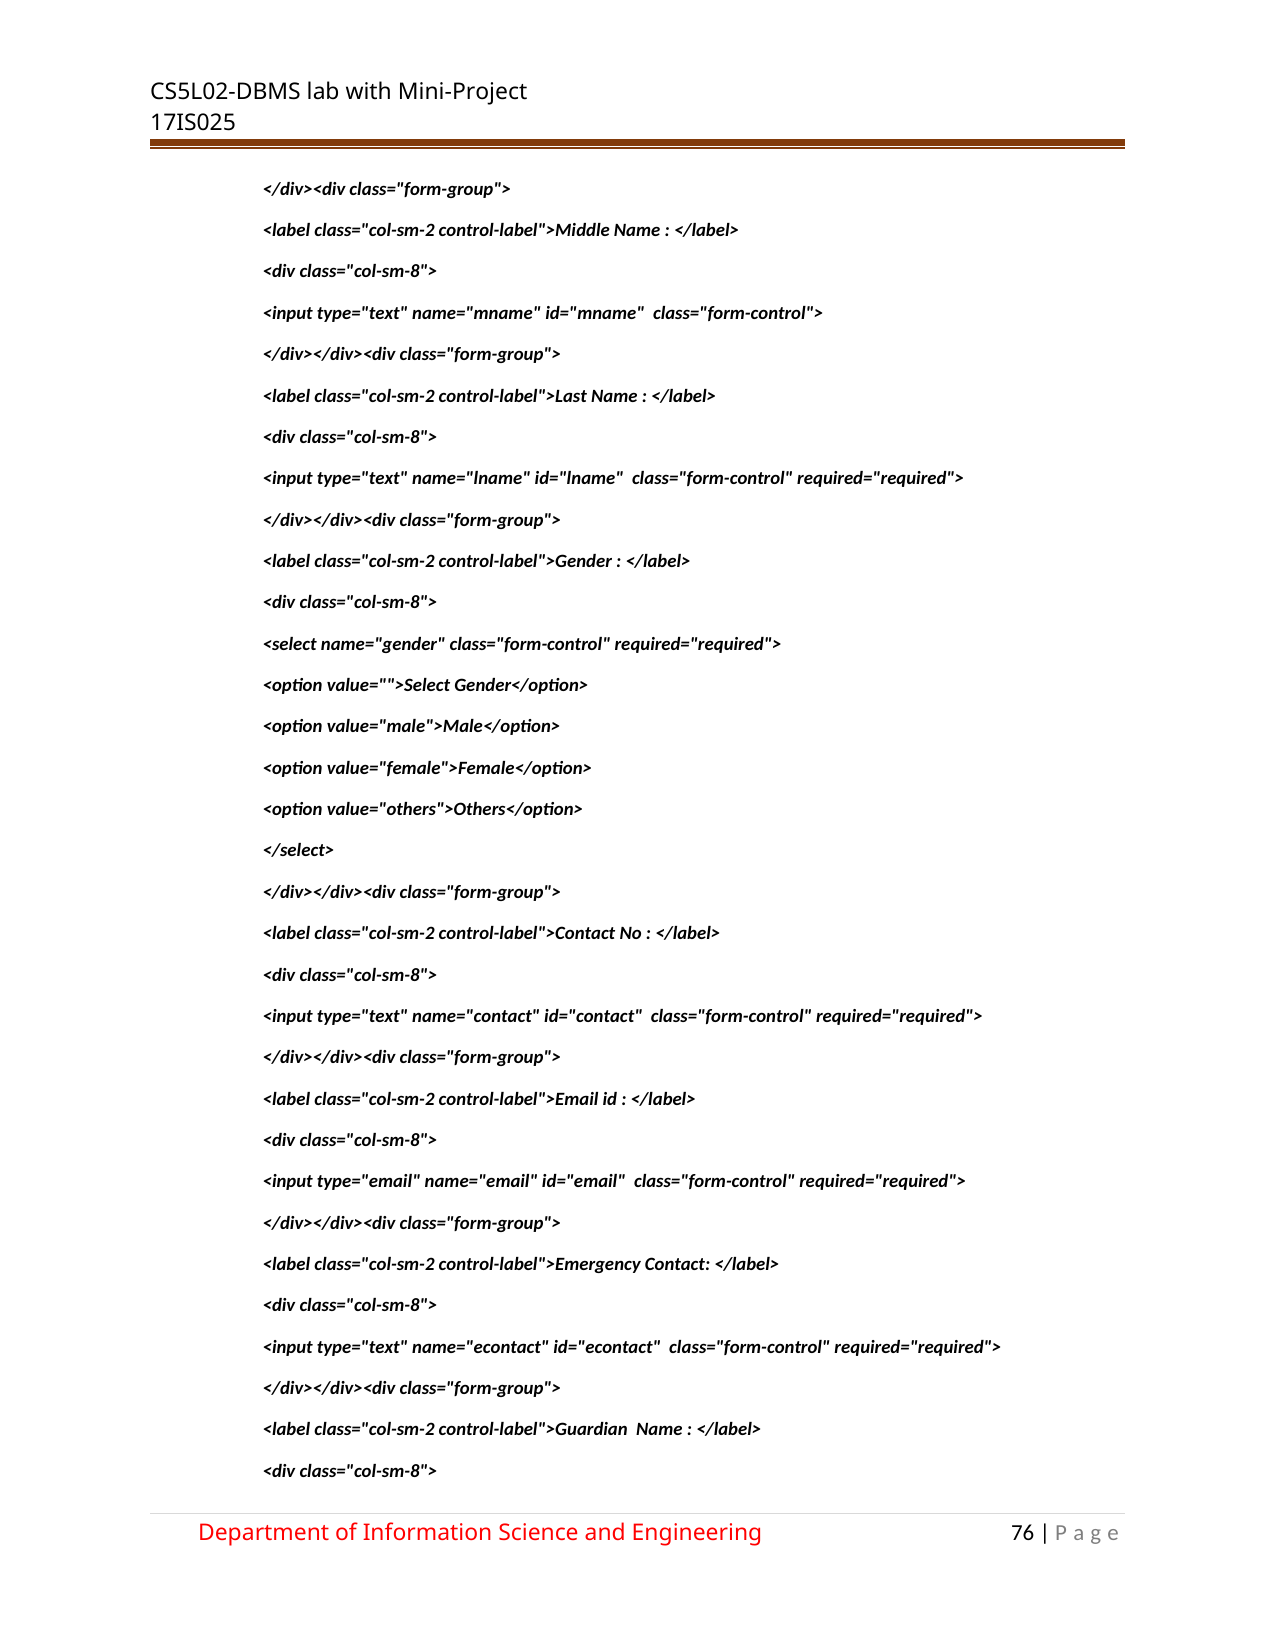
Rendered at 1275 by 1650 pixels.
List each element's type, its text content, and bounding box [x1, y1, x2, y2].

text <input type="text" name="mname" id="mname" class="form-control"> [262, 301, 1125, 324]
text <div class="col-sm-8"> [262, 1293, 1125, 1316]
text <input type="text" name="contact" id="contact" class="form-control" required="required"> [262, 1004, 1125, 1027]
text </div></div><div class="form-group"> [262, 342, 1125, 365]
text </select> [262, 839, 1125, 862]
text <div class="col-sm-8"> [262, 1128, 1125, 1151]
text <div class="col-sm-8"> [262, 425, 1125, 448]
text <option value="female">Female</option> [262, 756, 1125, 779]
text <option value="male">Male</option> [262, 714, 1125, 737]
text </div></div><div class="form-group"> [262, 1376, 1125, 1399]
text </div></div><div class="form-group"> [262, 1211, 1125, 1234]
text <label class="col-sm-2 control-label">Emergency Contact: </label> [262, 1252, 1125, 1275]
text <label class="col-sm-2 control-label">Email id : </label> [262, 1087, 1125, 1110]
text </div></div><div class="form-group"> [262, 880, 1125, 903]
text <div class="col-sm-8"> [262, 1459, 1125, 1482]
text <option value="others">Others</option> [262, 797, 1125, 820]
text <label class="col-sm-2 control-label">Gender : </label> [262, 549, 1125, 572]
text <label class="col-sm-2 control-label">Guardian Name : </label> [262, 1418, 1125, 1441]
text <label class="col-sm-2 control-label">Middle Name : </label> [262, 218, 1125, 241]
text <select name="gender" class="form-control" required="required"> [262, 632, 1125, 655]
text <label class="col-sm-2 control-label">Last Name : </label> [262, 384, 1125, 407]
text </div><div class="form-group"> [262, 177, 1125, 200]
text <input type="text" name="econtact" id="econtact" class="form-control" required="required"> [262, 1335, 1125, 1358]
text <div class="col-sm-8"> [262, 963, 1125, 986]
text <option value="">Select Gender</option> [262, 673, 1125, 696]
text </div></div><div class="form-group"> [262, 508, 1125, 531]
text <input type="text" name="lname" id="lname" class="form-control" required="required"> [262, 466, 1125, 489]
text <div class="col-sm-8"> [262, 591, 1125, 613]
text <div class="col-sm-8"> [262, 260, 1125, 283]
text <label class="col-sm-2 control-label">Contact No : </label> [262, 921, 1125, 944]
text <input type="email" name="email" id="email" class="form-control" required="required"> [262, 1169, 1125, 1192]
text </div></div><div class="form-group"> [262, 1045, 1125, 1068]
